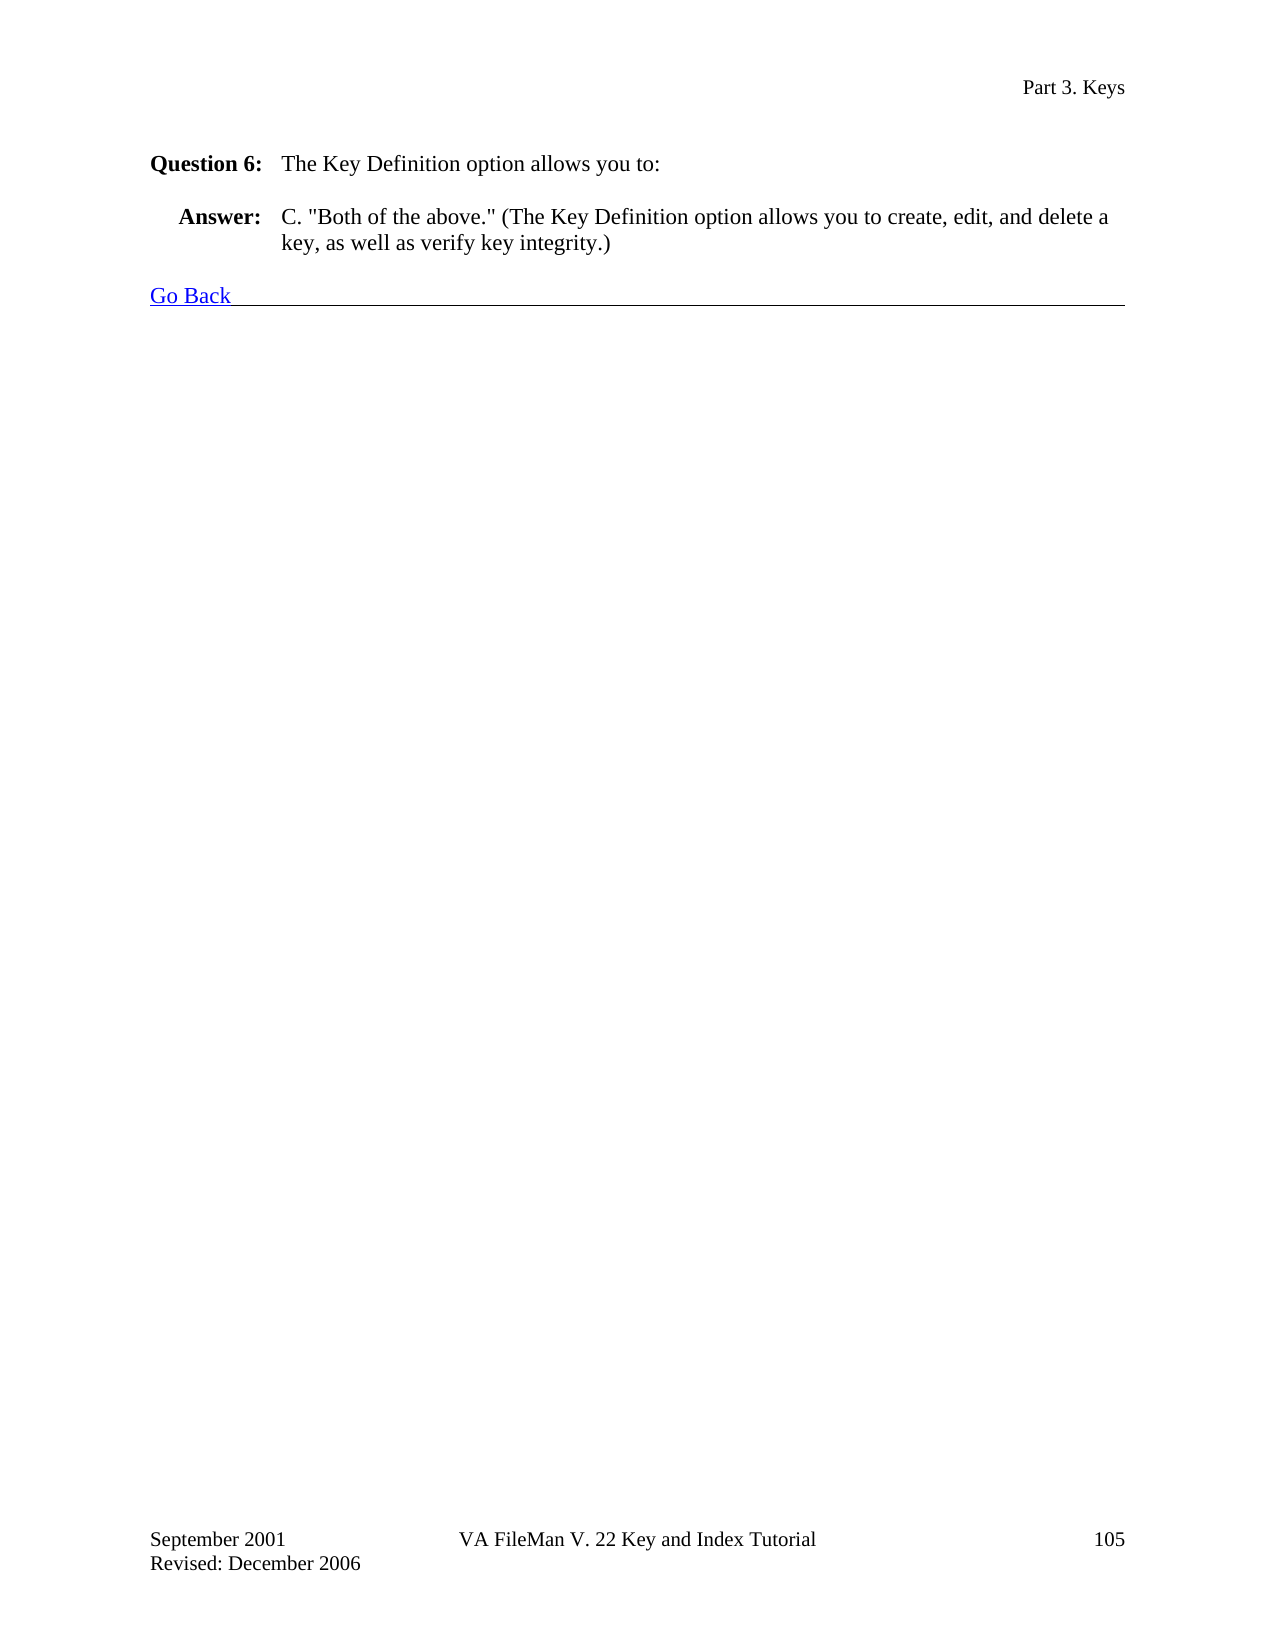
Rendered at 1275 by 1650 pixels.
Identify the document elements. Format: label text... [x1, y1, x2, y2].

text Answer: C. "Both of the above." (The Key Definition option allows you to create, edit, and delete a key, as well as verify key integrity.) [150, 203, 1125, 255]
text Go Back [150, 282, 1125, 305]
text Question 6: The Key Definition option allows you to: [150, 150, 1125, 176]
